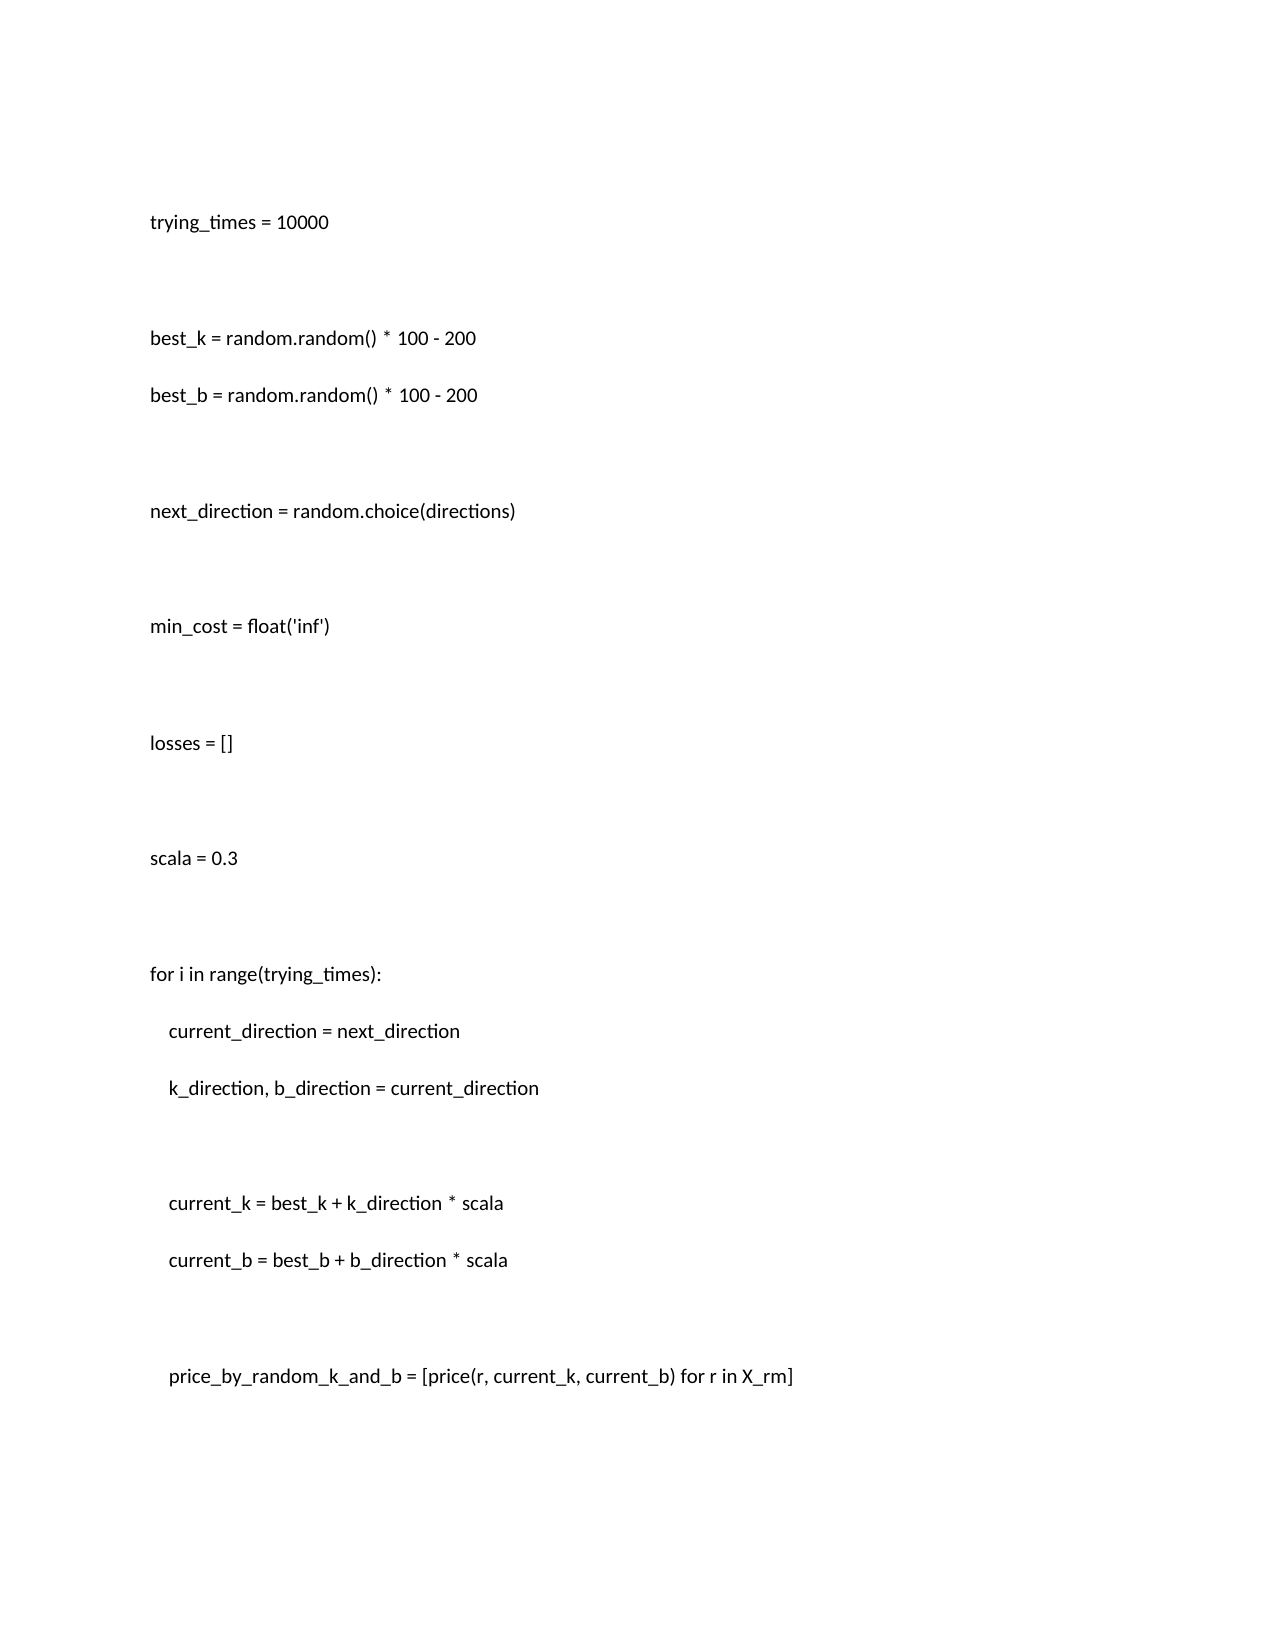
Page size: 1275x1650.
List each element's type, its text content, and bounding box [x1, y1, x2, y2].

text best_k = random.random() * 100 - 200 [150, 325, 1125, 351]
text current_k = best_k + k_direction * scala [150, 1191, 1125, 1216]
text best_b = random.random() * 100 - 200 [150, 382, 1125, 407]
text scala = 0.3 [150, 846, 1125, 871]
text current_b = best_b + b_direction * scala [150, 1247, 1125, 1273]
text current_direction = next_direction [150, 1018, 1125, 1043]
text trying_times = 10000 [150, 209, 1125, 235]
text losses = [] [150, 730, 1125, 755]
text next_direction = random.choice(directions) [150, 498, 1125, 523]
text for i in range(trying_times): [150, 962, 1125, 987]
text price_by_random_k_and_b = [price(r, current_k, current_b) for r in X_rm] [150, 1363, 1125, 1388]
text min_cost = float('inf') [150, 614, 1125, 639]
text k_direction, b_direction = current_direction [150, 1075, 1125, 1100]
